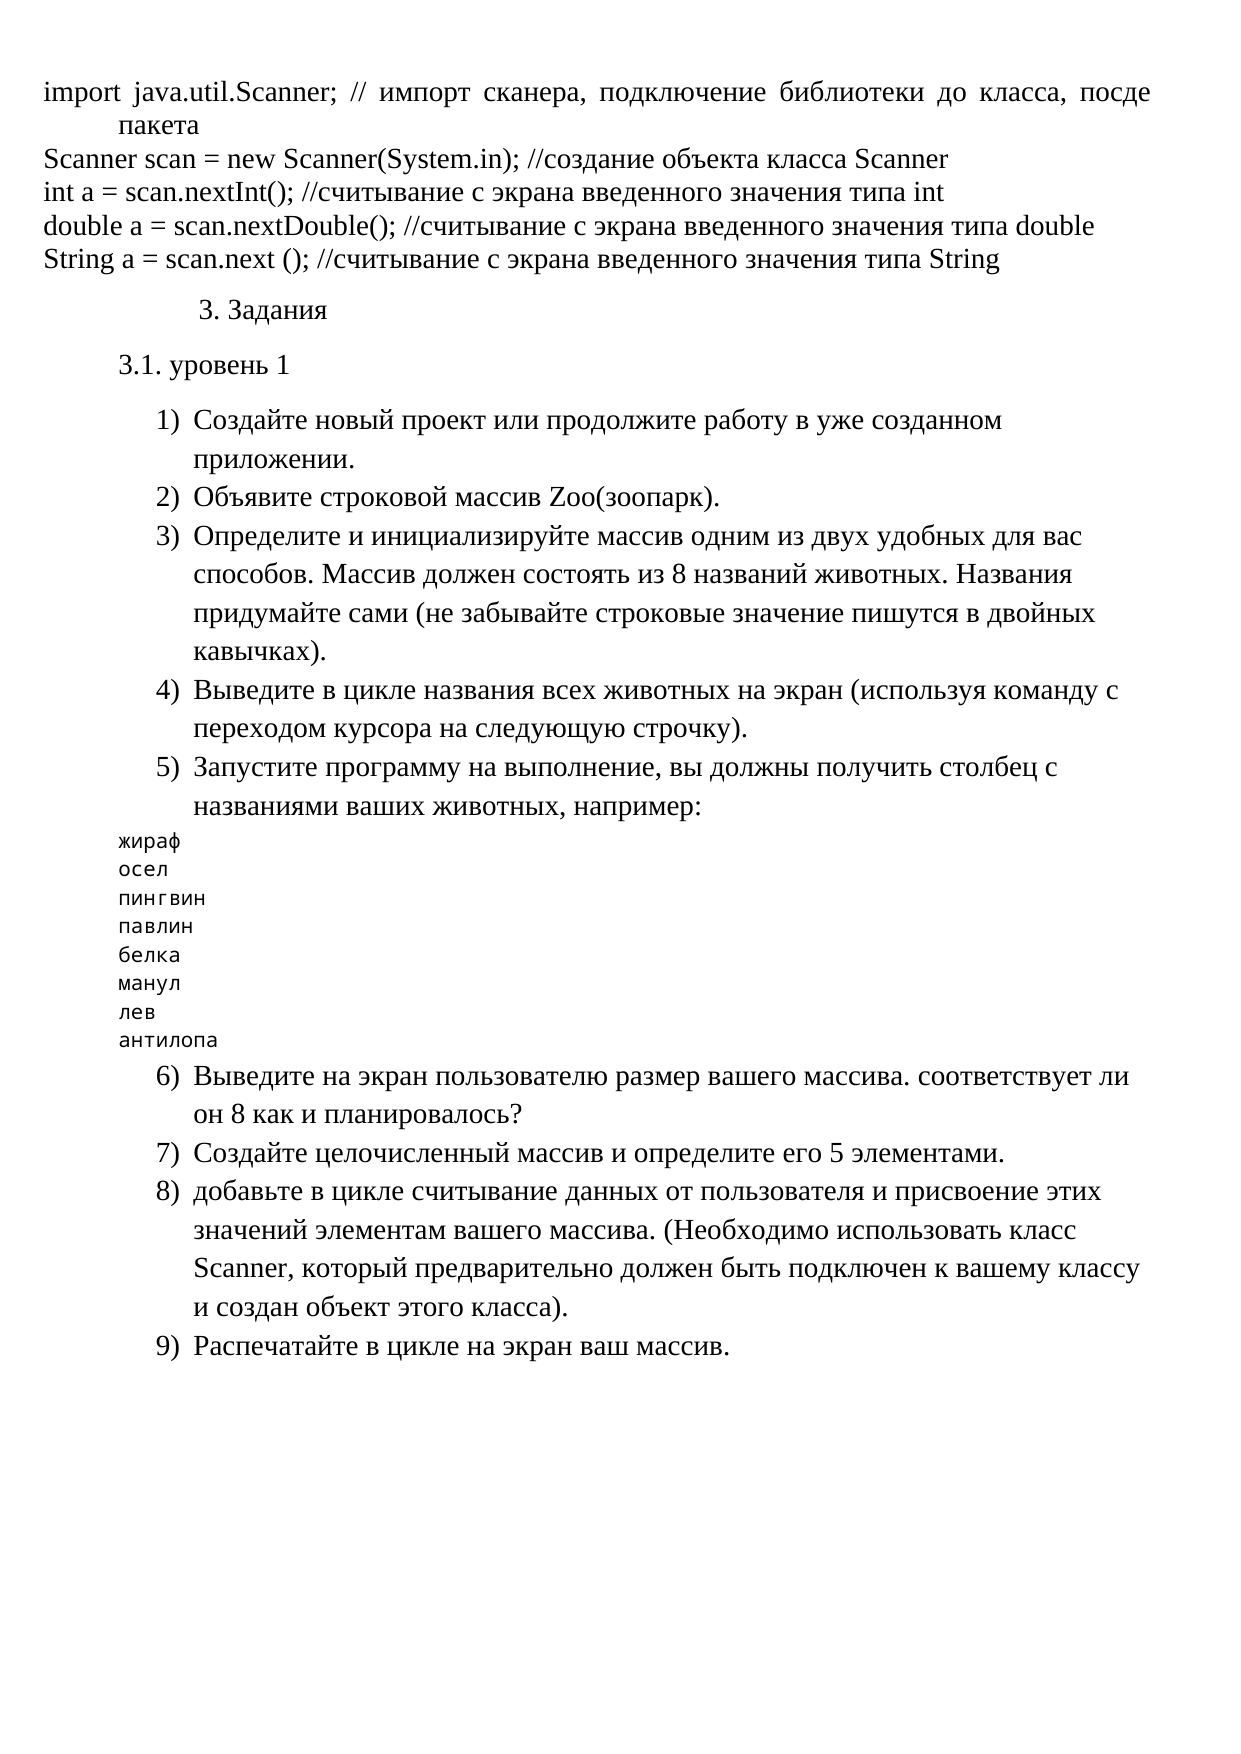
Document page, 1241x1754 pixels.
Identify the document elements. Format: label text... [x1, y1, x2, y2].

text пингвин [118, 883, 1152, 911]
list Создайте целочисленный массив и определите его 5 элементами. [156, 1135, 1152, 1168]
text белка [118, 940, 1152, 968]
list Выведите на экран пользователю размер вашего массива. соответствует ли он 8 как и планировалось? [156, 1058, 1152, 1130]
text int a = scan.nextInt(); //считывание с экрана введенного значения типа int [43, 174, 1152, 208]
text import java.util.Scanner; // импорт сканера, подключение библиотеки до класса, посде пакета [43, 74, 1152, 141]
text осел [118, 854, 1152, 883]
list Запустите программу на выполнение, вы должны получить столбец с названиями ваших животных, например: [156, 749, 1152, 821]
text манул [118, 968, 1152, 997]
text String a = scan.next (); //считывание с экрана введенного значения типа String [43, 242, 1152, 275]
text Scanner scan = new Scanner(System.in); //создание объекта класса Scanner [43, 141, 1152, 174]
text жираф [118, 826, 1152, 854]
text лев [118, 997, 1152, 1025]
list Объявите строковой массив Zoo(зоопарк). [156, 479, 1152, 513]
list Выведите в цикле названия всех животных на экран (используя команду с переходом курсора на следующую строчку). [156, 672, 1152, 744]
list Определите и инициализируйте массив одним из двух удобных для вас способов. Массив должен состоять из 8 названий животных. Названия придумайте сами (не забывайте строковые значение пишутся в двойных кавычках). [156, 518, 1152, 667]
text double a = scan.nextDouble(); //считывание с экрана введенного значения типа double [43, 208, 1152, 242]
text 3. Задания [118, 292, 1152, 325]
text антилопа [118, 1025, 1152, 1054]
text 3.1. уровень 1 [118, 347, 1152, 381]
list Распечатайте в цикле на экран ваш массив. [156, 1328, 1152, 1361]
list Создайте новый проект или продолжите работу в уже созданном приложении. [156, 402, 1152, 474]
list добавьте в цикле считывание данных от пользователя и присвоение этих значений элементам вашего массива. (Необходимо использовать класс Scanner, который предварительно должен быть подключен к вашему классу и создан объект этого класса). [156, 1173, 1152, 1323]
text павлин [118, 911, 1152, 940]
